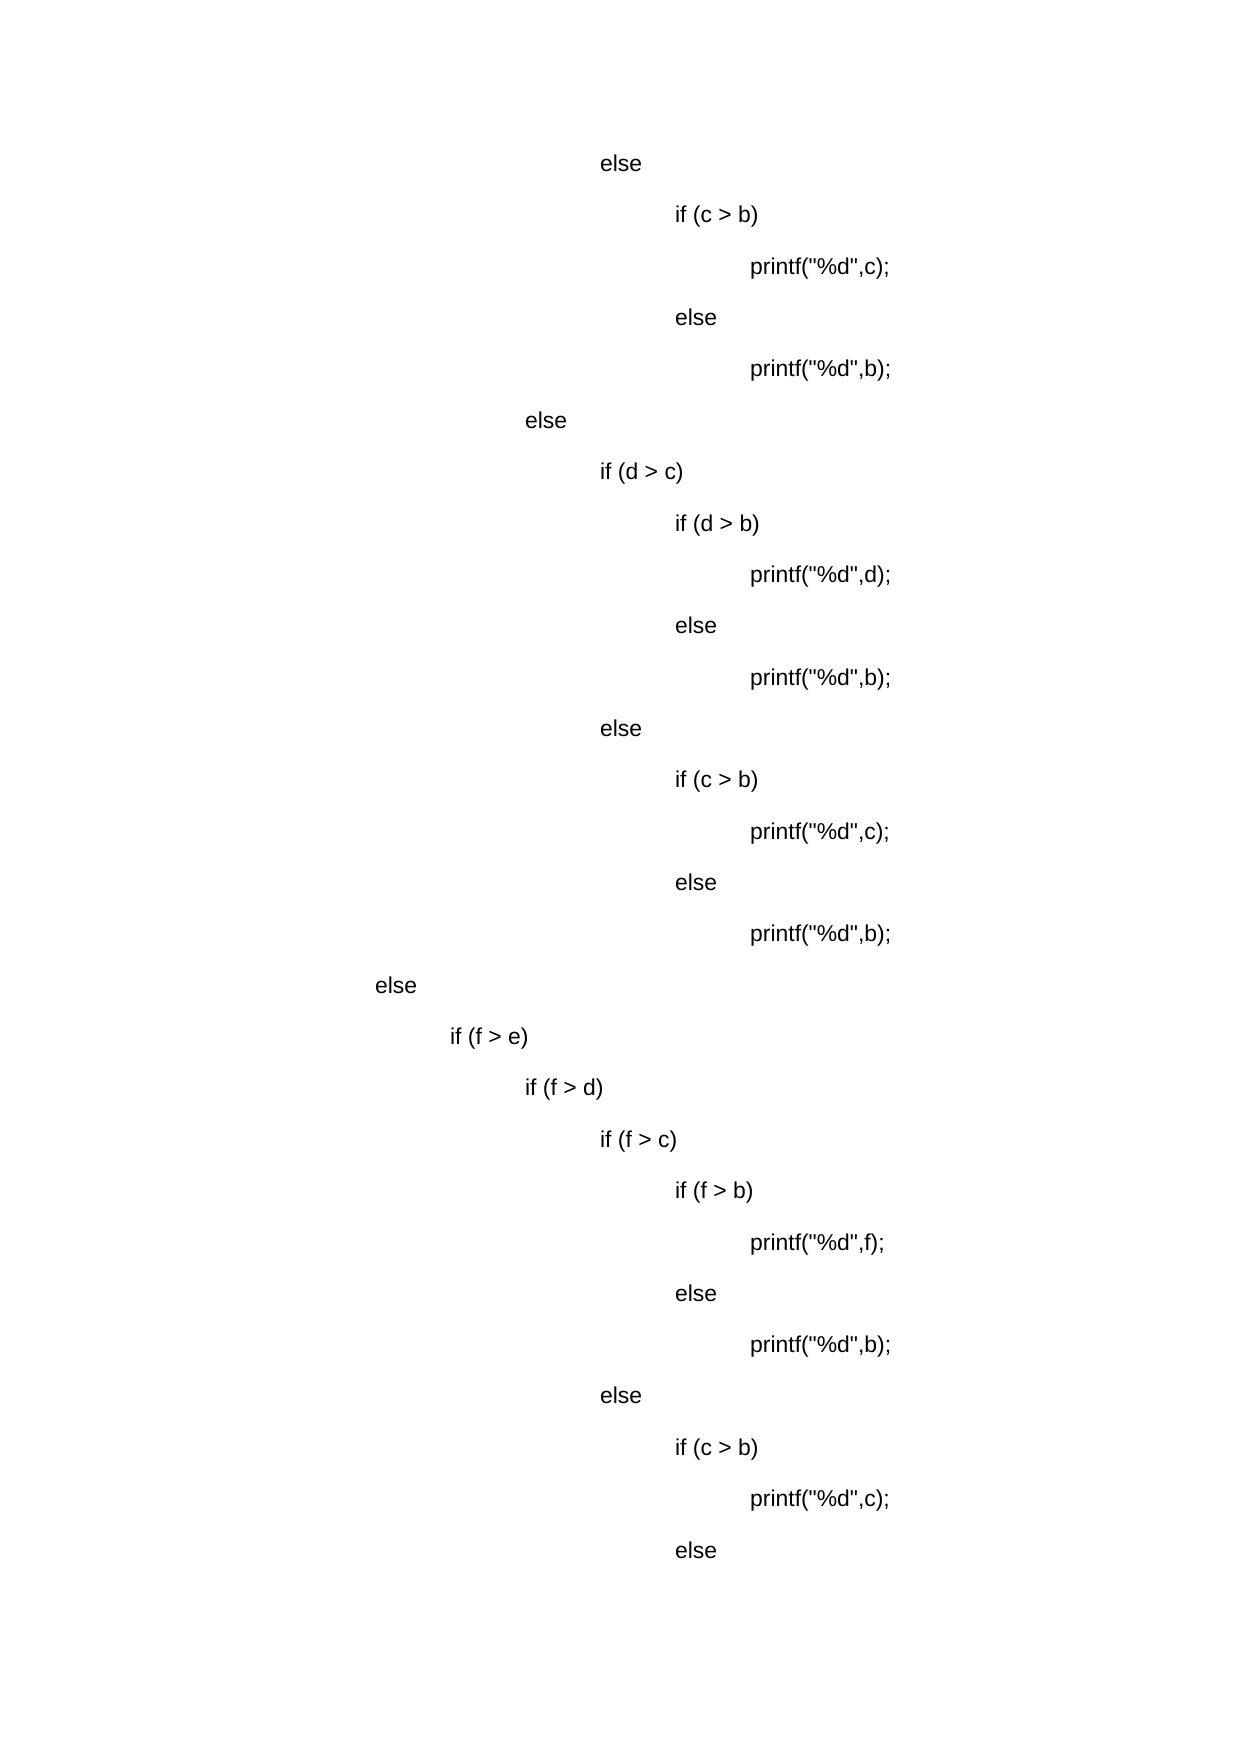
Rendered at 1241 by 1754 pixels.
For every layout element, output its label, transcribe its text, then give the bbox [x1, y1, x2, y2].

text else [150, 407, 1090, 433]
text printf("%d",b); [150, 355, 1090, 382]
text else [150, 150, 1090, 176]
text printf("%d",f); [150, 1228, 1090, 1255]
text else [150, 869, 1090, 895]
text if (c > b) [150, 766, 1090, 793]
text printf("%d",b); [150, 663, 1090, 690]
text if (f > d) [150, 1074, 1090, 1101]
text else [150, 612, 1090, 638]
text if (d > b) [150, 509, 1090, 536]
text else [150, 715, 1090, 741]
text if (d > c) [150, 458, 1090, 484]
text printf("%d",c); [150, 253, 1090, 279]
text else [150, 1280, 1090, 1306]
text printf("%d",d); [150, 561, 1090, 587]
text if (c > b) [150, 201, 1090, 228]
text if (c > b) [150, 1434, 1090, 1460]
text if (f > c) [150, 1126, 1090, 1152]
text if (f > b) [150, 1177, 1090, 1203]
text printf("%d",b); [150, 1331, 1090, 1357]
text else [150, 1382, 1090, 1409]
text if (f > e) [150, 1023, 1090, 1049]
text printf("%d",b); [150, 920, 1090, 947]
text else [150, 304, 1090, 330]
text else [150, 1537, 1090, 1563]
text printf("%d",c); [150, 1485, 1090, 1512]
text printf("%d",c); [150, 818, 1090, 844]
text else [150, 972, 1090, 998]
